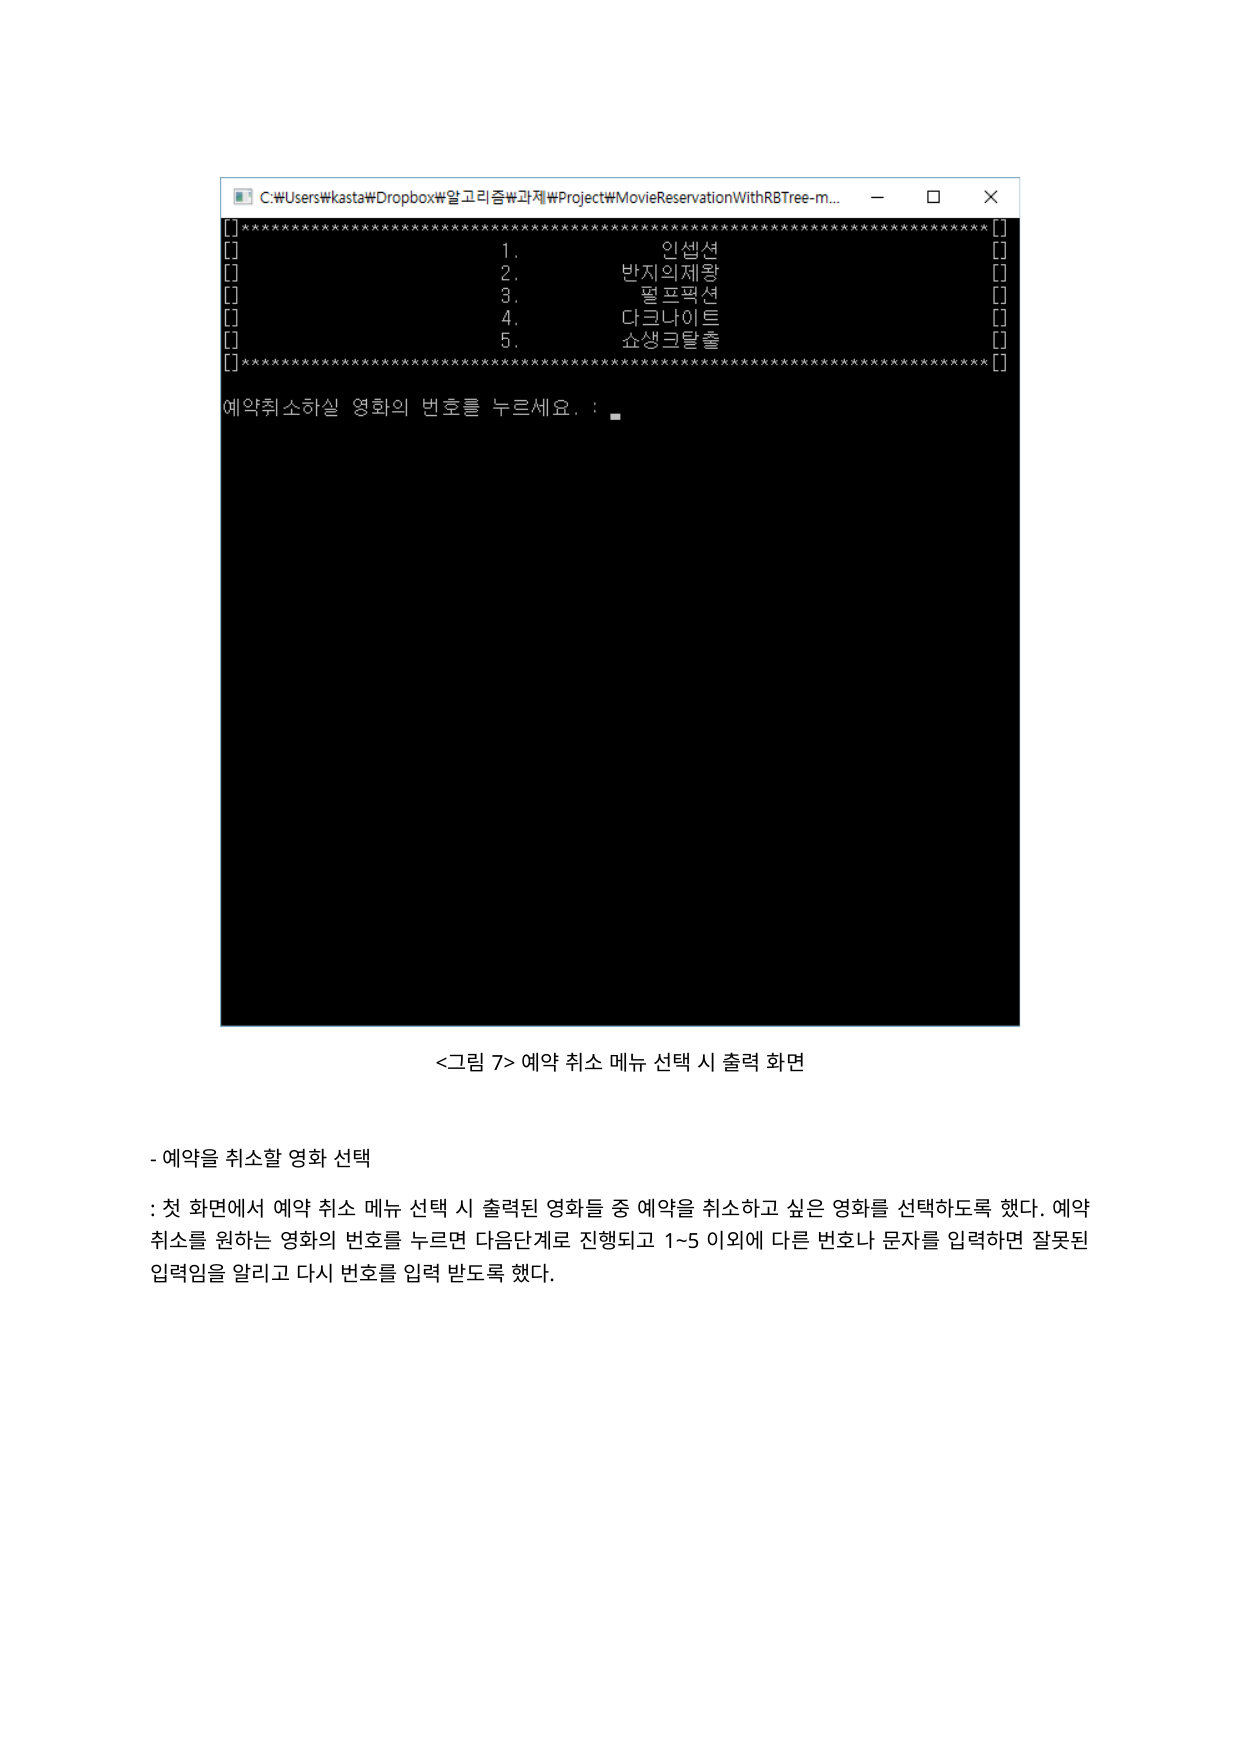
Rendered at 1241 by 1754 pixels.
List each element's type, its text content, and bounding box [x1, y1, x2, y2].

text - 예약을 취소할 영화 선택 [150, 1142, 1090, 1173]
text <그림 7> 예약 취소 메뉴 선택 시 출력 화면 [150, 1046, 1090, 1076]
text : 첫 화면에서 예약 취소 메뉴 선택 시 출력된 영화들 중 예약을 취소하고 싶은 영화를 선택하도록 했다. 예약 취소를 원하는 영화의 번호를 누르면 다음단계로 진행되고 1~5 이외에 다른 번호나 문자를 입력하면 잘못된 입력임을 알리고 다시 번호를 입력 받도록 했다. [150, 1192, 1090, 1288]
picture [220, 177, 1021, 1027]
